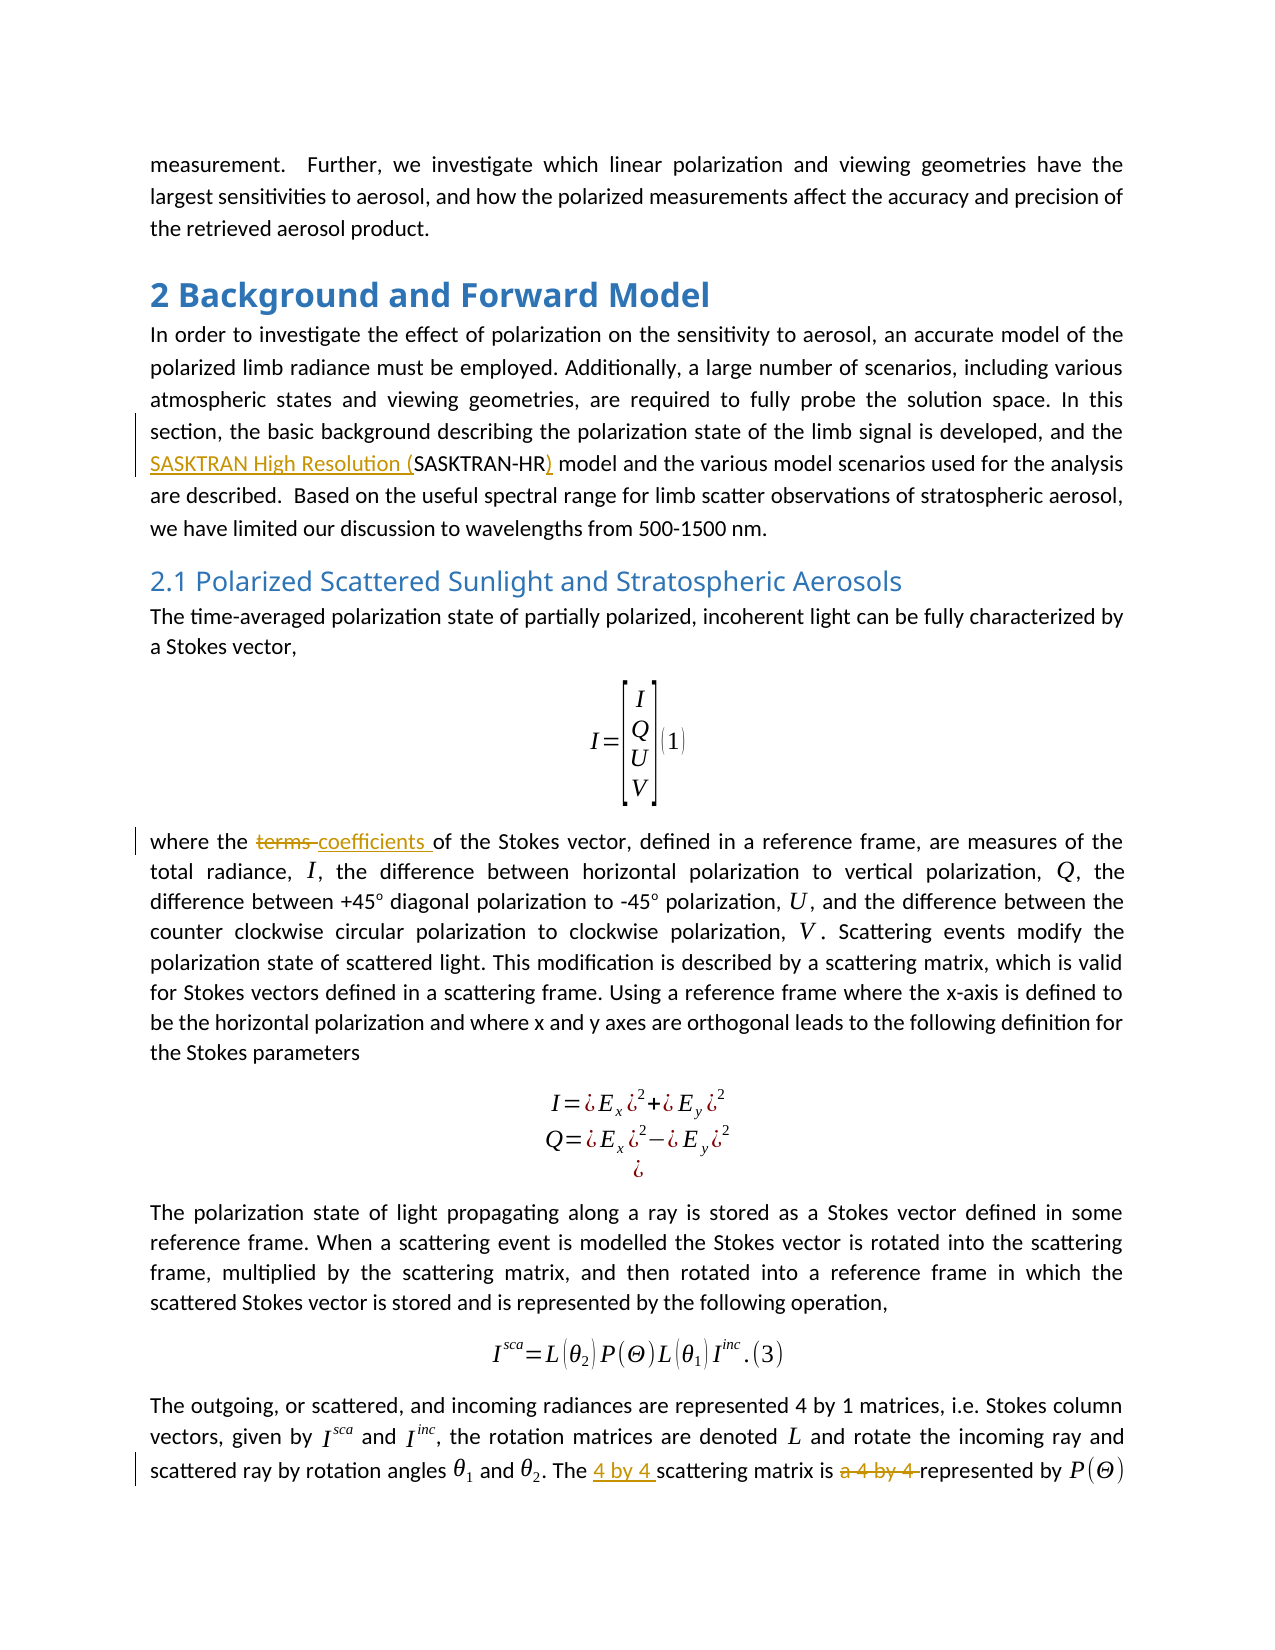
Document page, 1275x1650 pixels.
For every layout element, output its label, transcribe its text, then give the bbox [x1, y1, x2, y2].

text The polarization state of light propagating along a ray is stored as a Stokes vector defined in some reference frame. When a scattering event is modelled the Stokes vector is rotated into the scattering frame, multiplied by the scattering matrix, and then rotated into a reference frame in which the scattered Stokes vector is stored and is represented by the following operation, [150, 1198, 1125, 1316]
text In order to investigate the effect of polarization on the sensitivity to aerosol, an accurate model of the polarized limb radiance must be employed. Additionally, a large number of scenarios, including various atmospheric states and viewing geometries, are required to fully probe the solution space. In this section, the basic background describing the polarization state of the limb signal is developed, and the SASKTRAN-HR model and the various model scenarios used for the analysis are described. Based on the useful spectral range for limb scatter observations of stratospheric aerosol, we have limited our discussion to wavelengths from 500-1500 nm. [150, 321, 1125, 542]
subtitle 2 Background and Forward Model [150, 272, 1125, 317]
subtitle 2.1 Polarized Scattered Sunlight and Stratospheric Aerosols [150, 562, 1125, 599]
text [150, 150, 1125, 242]
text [150, 1391, 1125, 1486]
text where the of the Stokes vector, defined in a reference frame, are measures of the total radiance, , the difference between horizontal polarization to vertical polarization, , the difference between +45o diagonal polarization to -45o polarization, , and the difference between the counter clockwise circular polarization to clockwise polarization, Scattering events modify the polarization state of scattered light. This modification is described by a scattering matrix, which is valid for Stokes vectors defined in a scattering frame. Using a reference frame where the x-axis is defined to be the horizontal polarization and where x and y axes are orthogonal leads to the following definition for the Stokes parameters [150, 827, 1125, 1066]
text The time-averaged polarization state of partially polarized, incoherent light can be fully characterized by a Stokes vector, [150, 602, 1125, 661]
